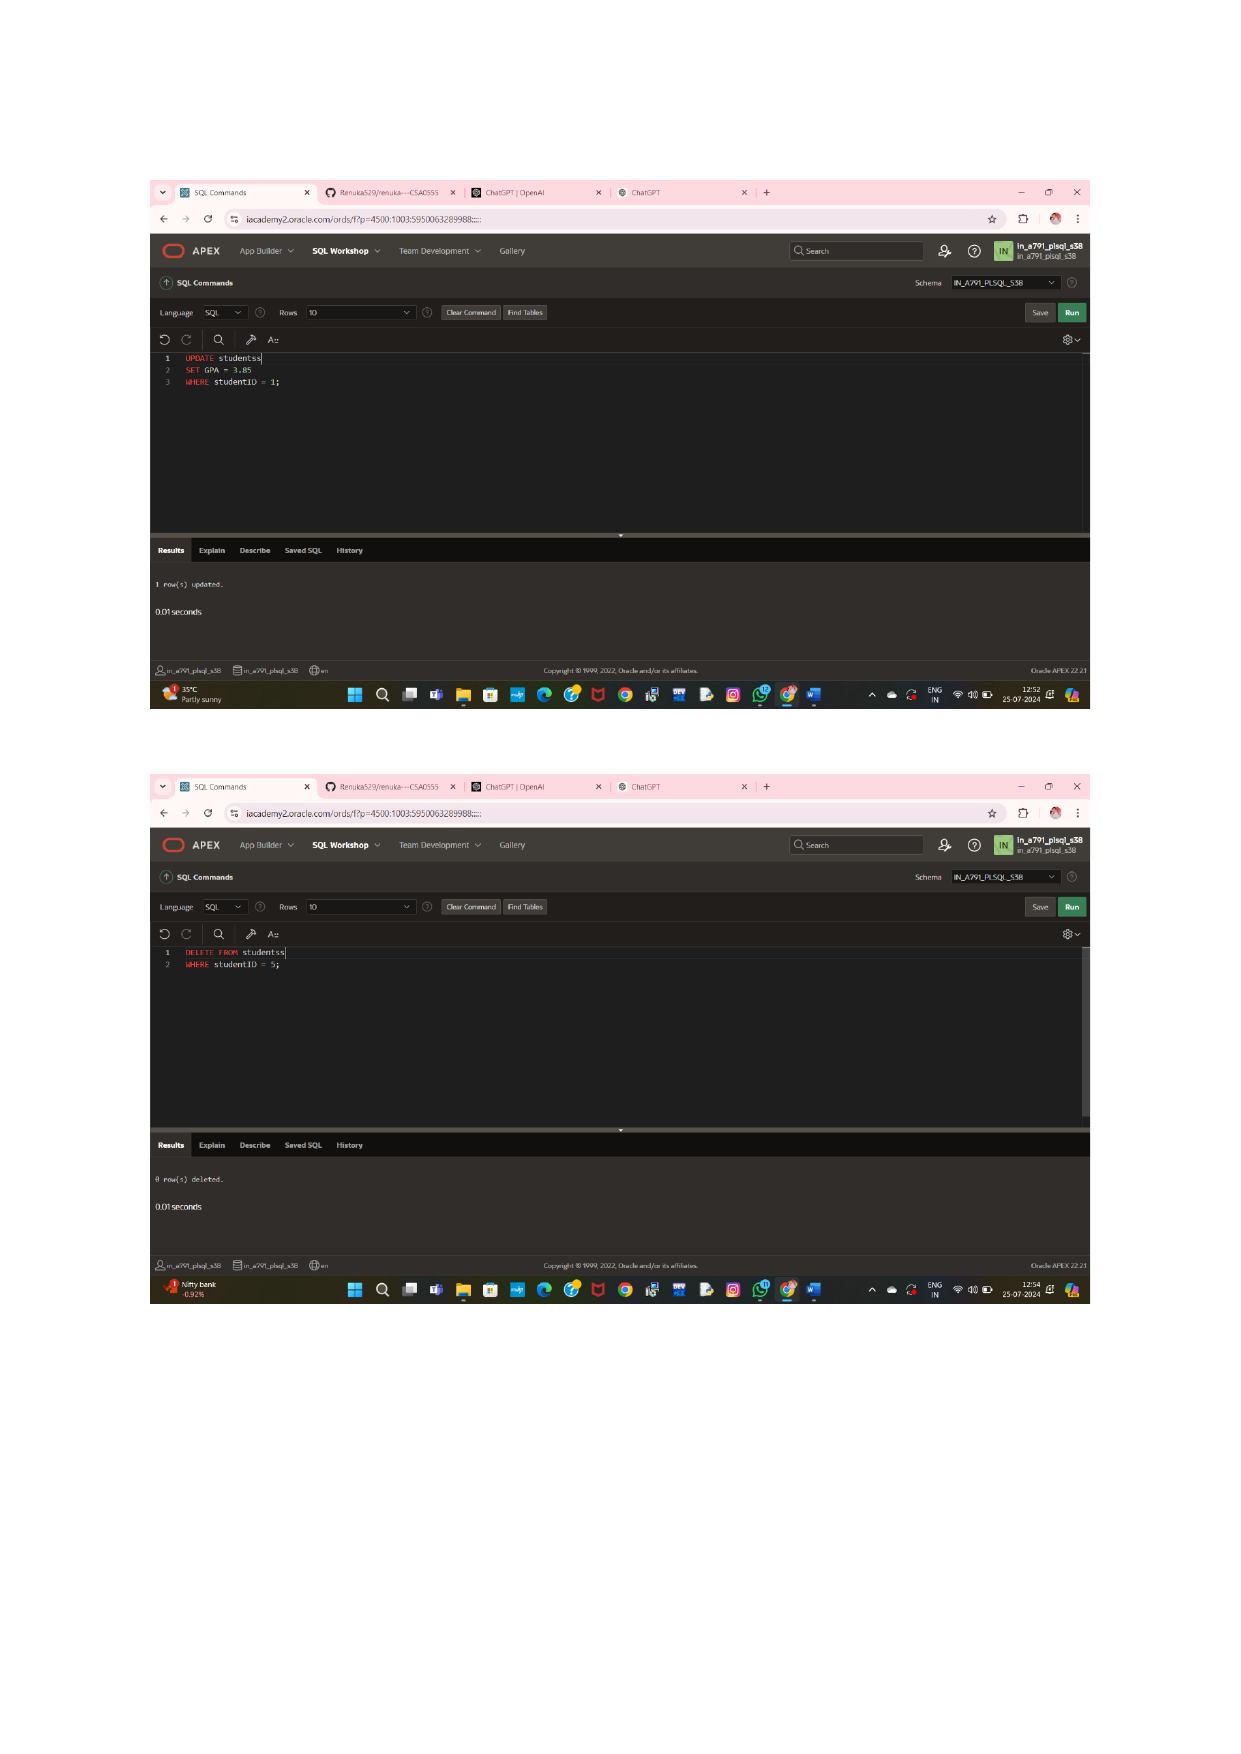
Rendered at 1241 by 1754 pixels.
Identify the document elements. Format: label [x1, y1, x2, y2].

picture [150, 180, 1091, 709]
picture [150, 774, 1091, 1304]
